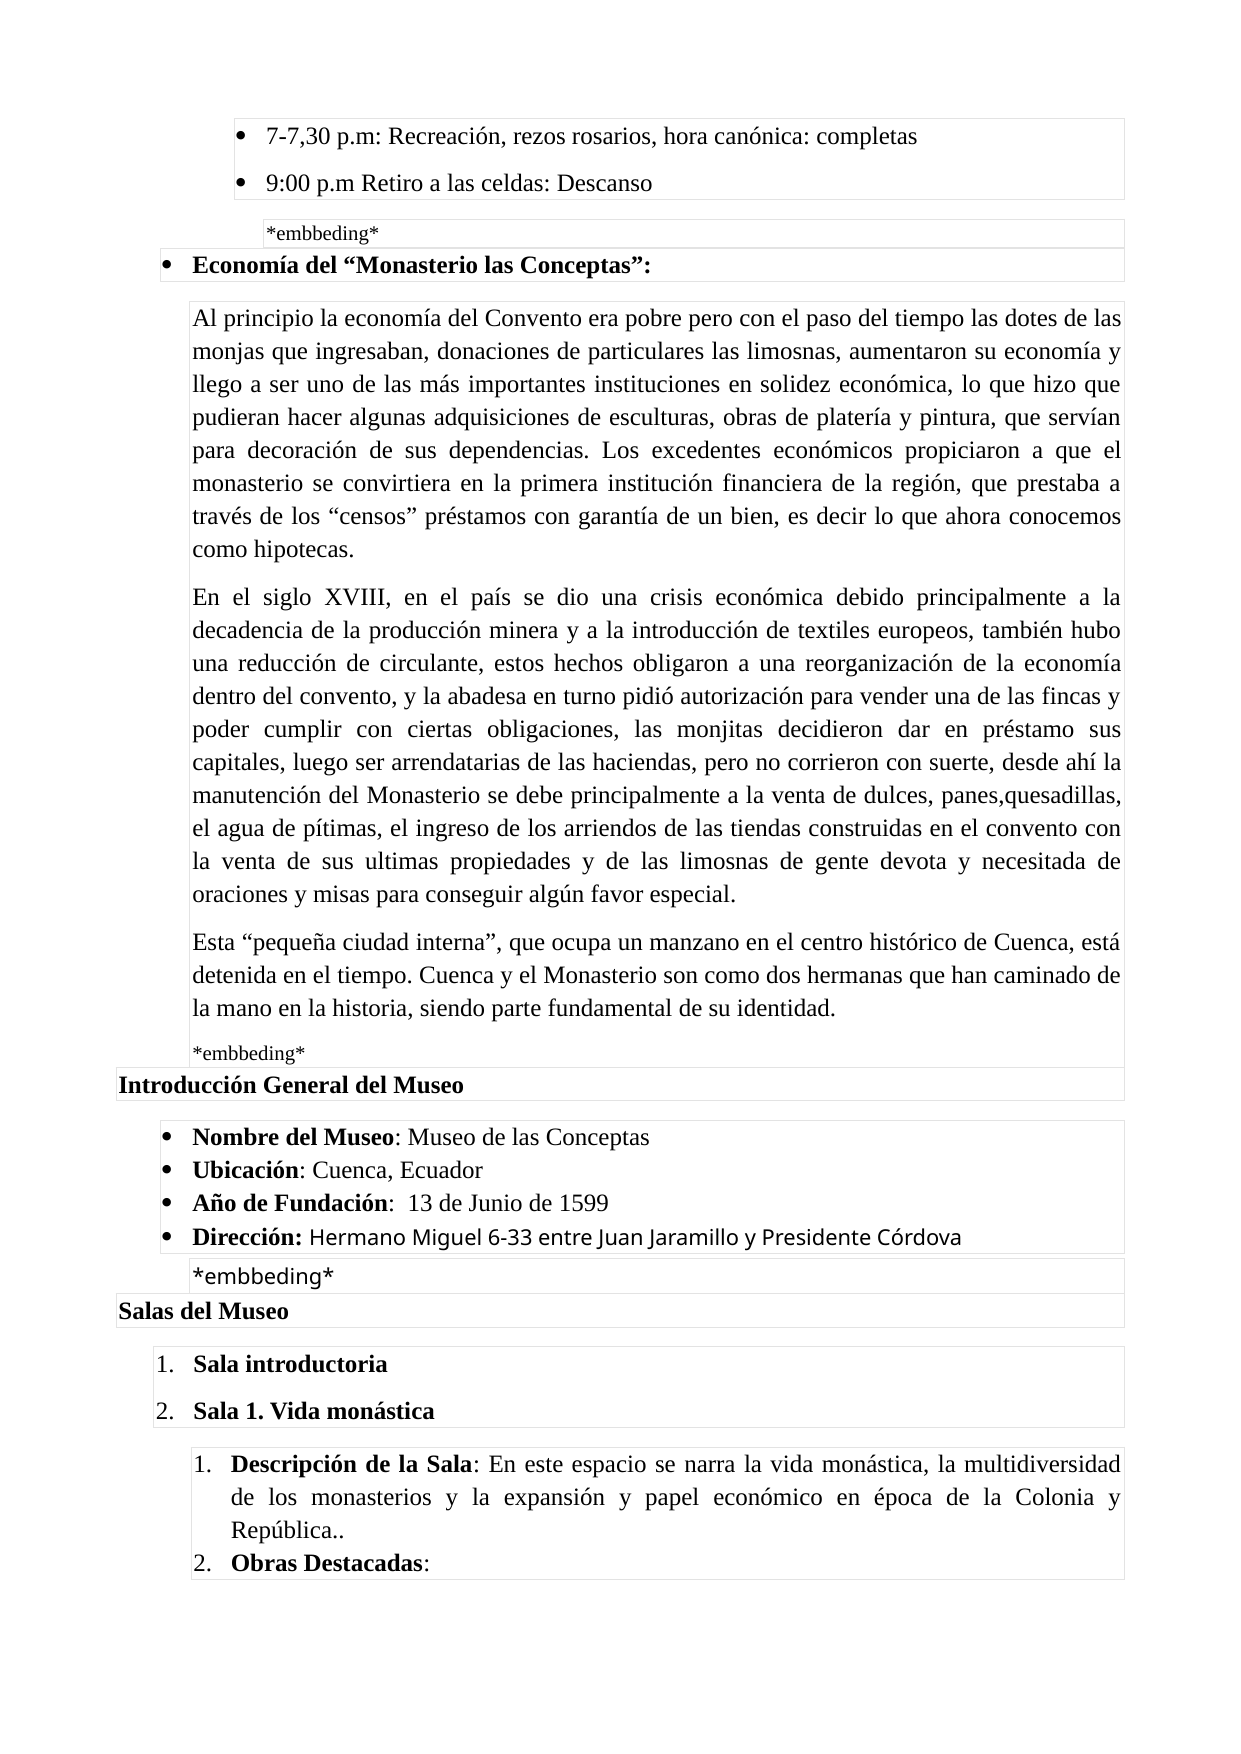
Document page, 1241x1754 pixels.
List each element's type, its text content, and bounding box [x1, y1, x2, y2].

list Año de Fundación: 13 de Junio de 1599 [161, 1186, 1124, 1217]
list Obras Destacadas: [192, 1546, 1124, 1579]
list Sala 1. Vida monástica [154, 1394, 1124, 1427]
list Sala introductoria [154, 1347, 1124, 1377]
list *embbeding* [264, 220, 1124, 247]
text Salas del Museo [117, 1294, 1124, 1327]
list 7-7,30 p.m: Recreación, rezos rosarios, hora canónica: completas [235, 119, 1124, 149]
list En el siglo XVIII, en el país se dio una crisis económica debido principalmente a la decadencia de la producción minera y a la introducción de textiles europeos, también hubo una reducción de circulante, estos hechos obligaron a una reorganización de la economía dentro del convento, y la abadesa en turno pidió autorización para vender una de las fincas y poder cumplir con ciertas obligaciones, las monjitas decidieron dar en préstamo sus capitales, luego ser arrendatarias de las haciendas, pero no corrieron con suerte, desde ahí la manutención del Monasterio se debe principalmente a la venta de dulces, panes,quesadillas, el agua de pítimas, el ingreso de los arriendos de las tiendas construidas en el convento con la venta de sus ultimas propiedades y de las limosnas de gente devota y necesitada de oraciones y misas para conseguir algún favor especial. [190, 579, 1124, 908]
list *embbeding* [190, 1038, 1124, 1067]
list Dirección: Hermano Miguel 6-33 entre Juan Jaramillo y Presidente Córdova [161, 1219, 1124, 1253]
list *embbeding* [190, 1259, 1124, 1293]
list Esta “pequeña ciudad interna”, que ocupa un manzano en el centro histórico de Cuenca, está detenida en el tiempo. Cuenca y el Monasterio son como dos hermanas que han caminado de la mano en la historia, siendo parte fundamental de su identidad. [190, 924, 1124, 1022]
list Economía del “Monasterio las Conceptas”: [161, 249, 1124, 281]
list Al principio la economía del Convento era pobre pero con el paso del tiempo las dotes de las monjas que ingresaban, donaciones de particulares las limosnas, aumentaron su economía y llego a ser uno de las más importantes instituciones en solidez económica, lo que hizo que pudieran hacer algunas adquisiciones de esculturas, obras de platería y pintura, que servían para decoración de sus dependencias. Los excedentes económicos propiciaron a que el monasterio se convirtiera en la primera institución financiera de la región, que prestaba a través de los “censos” préstamos con garantía de un bien, es decir lo que ahora conocemos como hipotecas. [190, 302, 1124, 563]
text Introducción General del Museo [117, 1068, 1124, 1100]
list Ubicación: Cuenca, Ecuador [161, 1153, 1124, 1184]
list 9:00 p.m Retiro a las celdas: Descanso [235, 166, 1124, 199]
list Nombre del Museo: Museo de las Conceptas [161, 1121, 1124, 1151]
